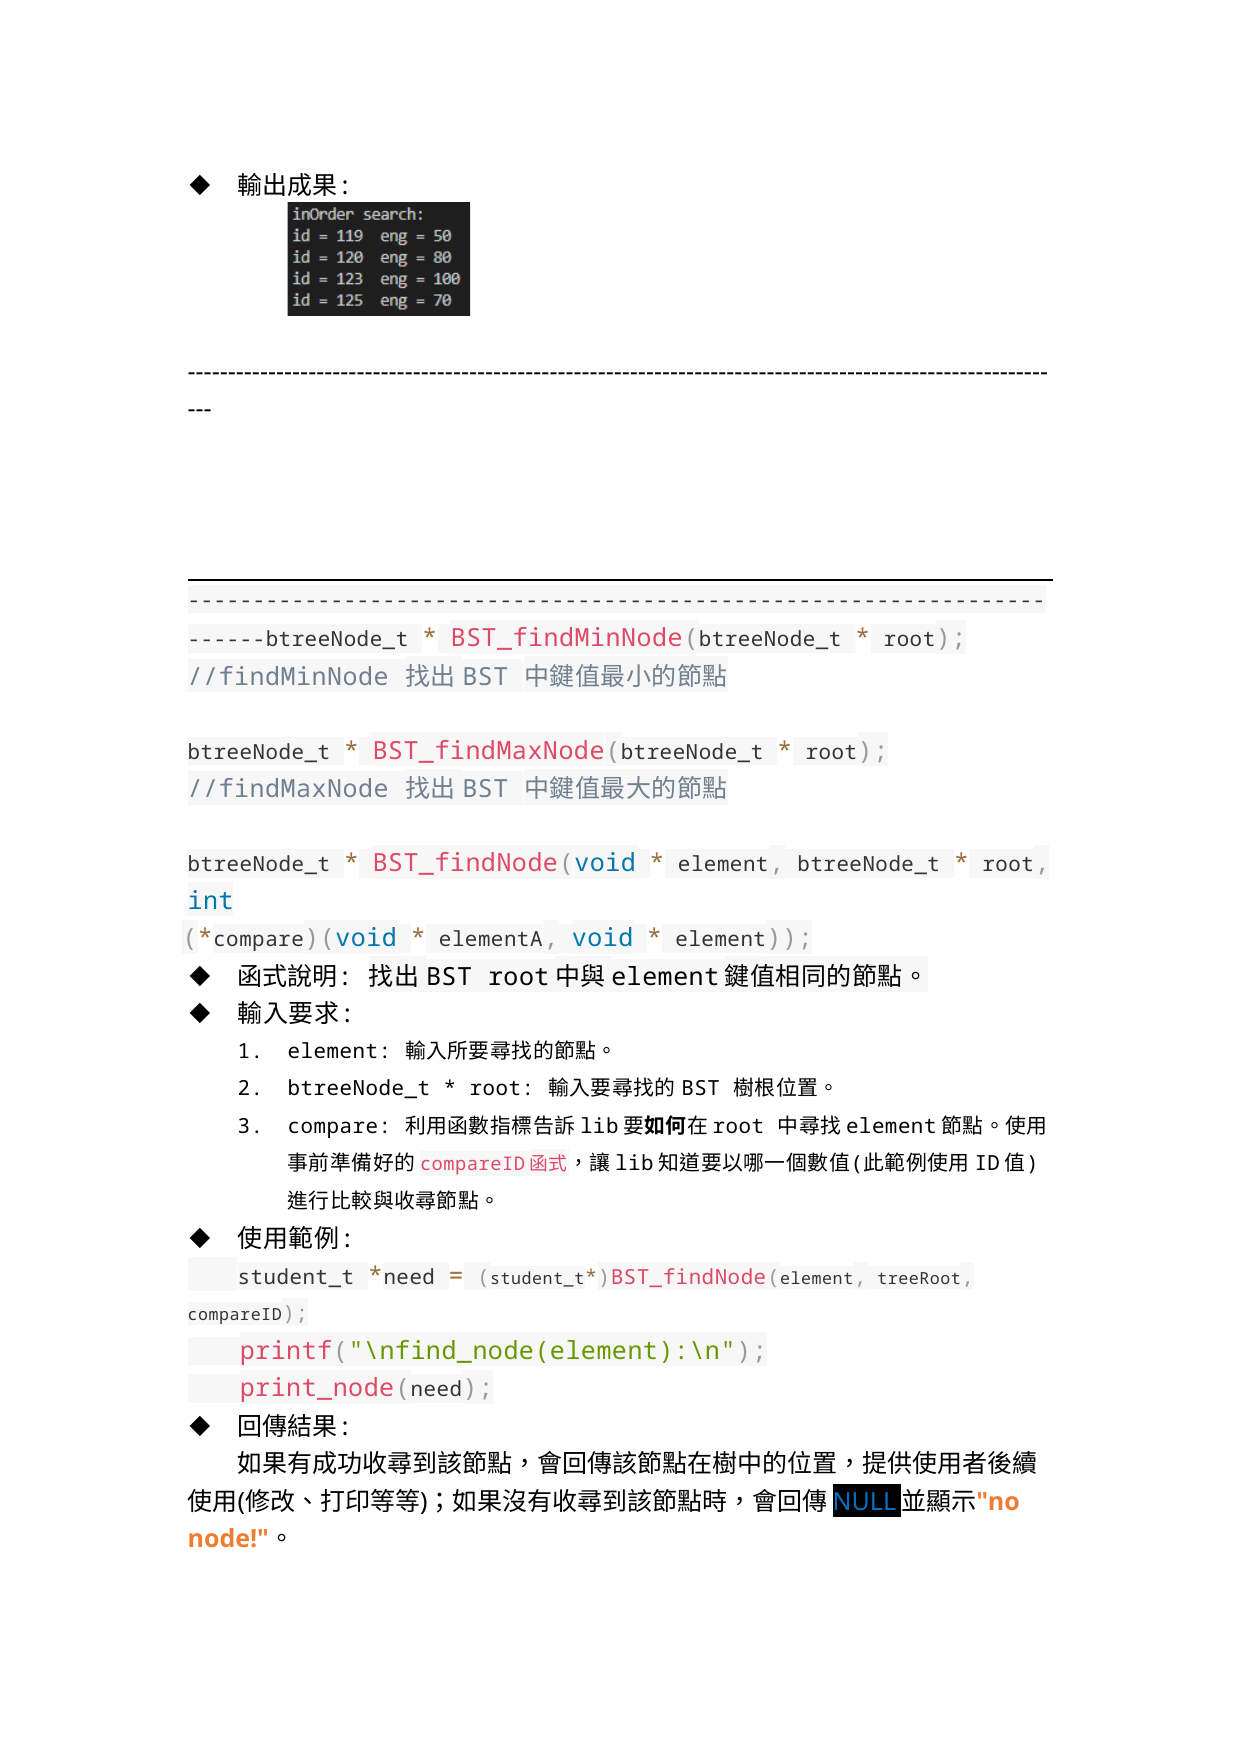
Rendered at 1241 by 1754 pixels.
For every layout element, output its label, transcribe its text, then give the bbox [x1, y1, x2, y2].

text //findMaxNode 找出 BST 中鍵值最大的節點 [187, 768, 1053, 806]
list btreeNode_t * root: 輸入要尋找的 BST 樹根位置。 [237, 1068, 1053, 1106]
list -------------------------------------------------------------------------------------------------------------- [187, 352, 1053, 427]
list element: 輸入所要尋找的節點。 [237, 1031, 1053, 1068]
list 如果有成功收尋到該節點，會回傳該節點在樹中的位置，提供使用者後續使用(修改、打印等等)；如果沒有收尋到該節點時，會回傳NULL並顯示"no node!"。 [182, 1443, 1053, 1556]
text btreeNode_t * BST_findNode(void * element, btreeNode_t * root, int [187, 843, 1053, 918]
text print_node(need); [187, 1368, 1053, 1406]
text printf("\nfind_node(element):\n"); [187, 1331, 1053, 1368]
list 輸入要求: [187, 993, 1053, 1031]
text btreeNode_t * BST_findMaxNode(btreeNode_t * root); [187, 731, 1053, 768]
list 回傳結果: [187, 1406, 1053, 1443]
picture [287, 202, 470, 316]
list 函式說明: 找出 BST root中與element鍵值相同的節點。 [187, 956, 1053, 993]
text //findMinNode 找出 BST 中鍵值最小的節點 [187, 656, 1053, 693]
text ------------------------------------------------------------------------btreeNode_t * BST_findMinNode(btreeNode_t * root); [187, 581, 1053, 656]
list 使用範例: [187, 1218, 1053, 1256]
list 輸出成果: [187, 164, 1053, 202]
list compare: 利用函數指標告訴lib要如何在root 中尋找element節點。使用事前準備好的compareID函式，讓lib知道要以哪一個數值(此範例使用ID值)進行比較與收尋節點。 [237, 1106, 1053, 1218]
list (*compare)(void * elementA, void * element)); [182, 918, 1053, 956]
text student_t *need = (student_t*)BST_findNode(element, treeRoot, compareID); [187, 1256, 1053, 1331]
